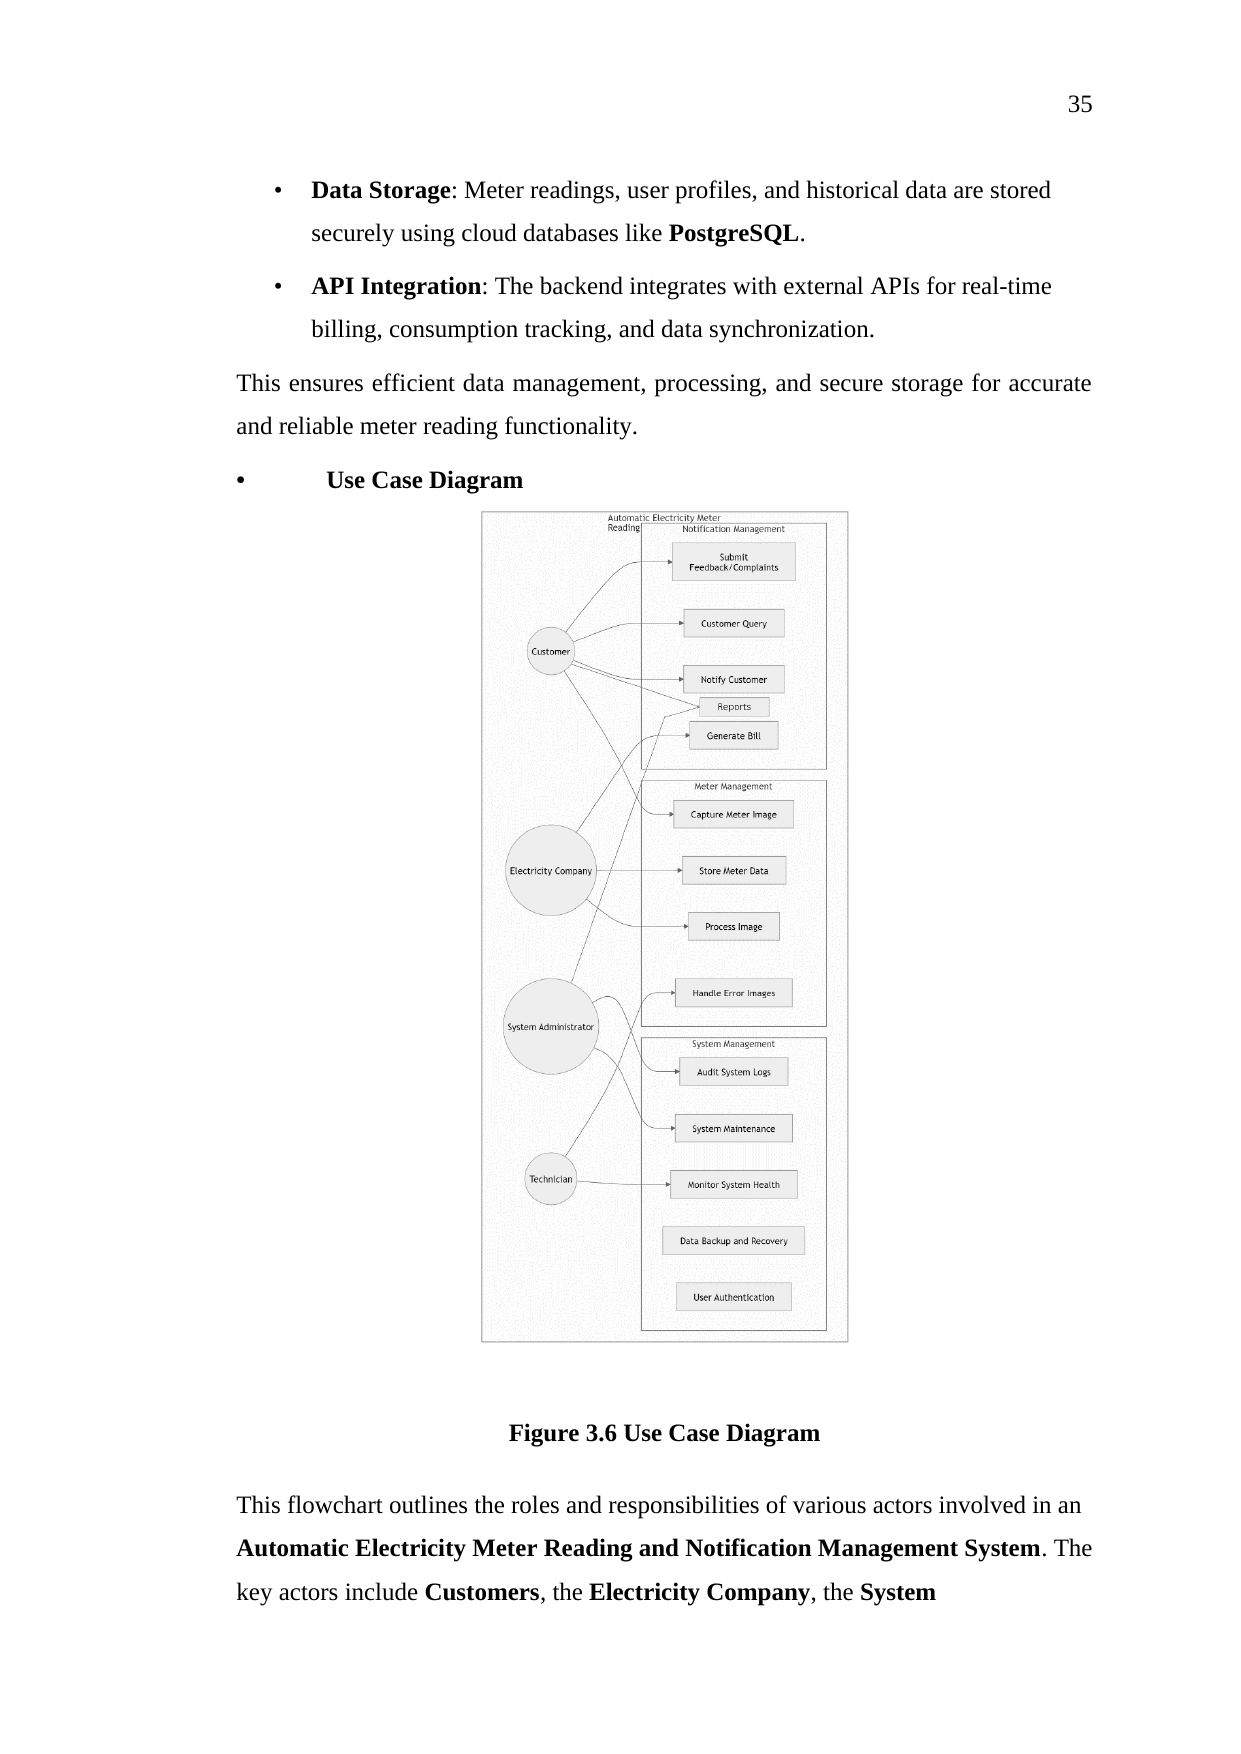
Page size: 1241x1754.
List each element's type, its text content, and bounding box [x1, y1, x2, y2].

list API Integration: The backend integrates with external APIs for real-time billing, consumption tracking, and data synchronization. [274, 271, 1092, 343]
list Use Case Diagram [236, 465, 1092, 493]
text This ensures efficient data management, processing, and secure storage for accurate and reliable meter reading functionality. [236, 368, 1092, 440]
text Figure 3.6 Use Case Diagram [236, 1418, 1092, 1447]
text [236, 1490, 1092, 1605]
list Data Storage: Meter readings, user profiles, and historical data are stored securely using cloud databases like PostgreSQL. [274, 175, 1092, 247]
picture [477, 507, 852, 1346]
